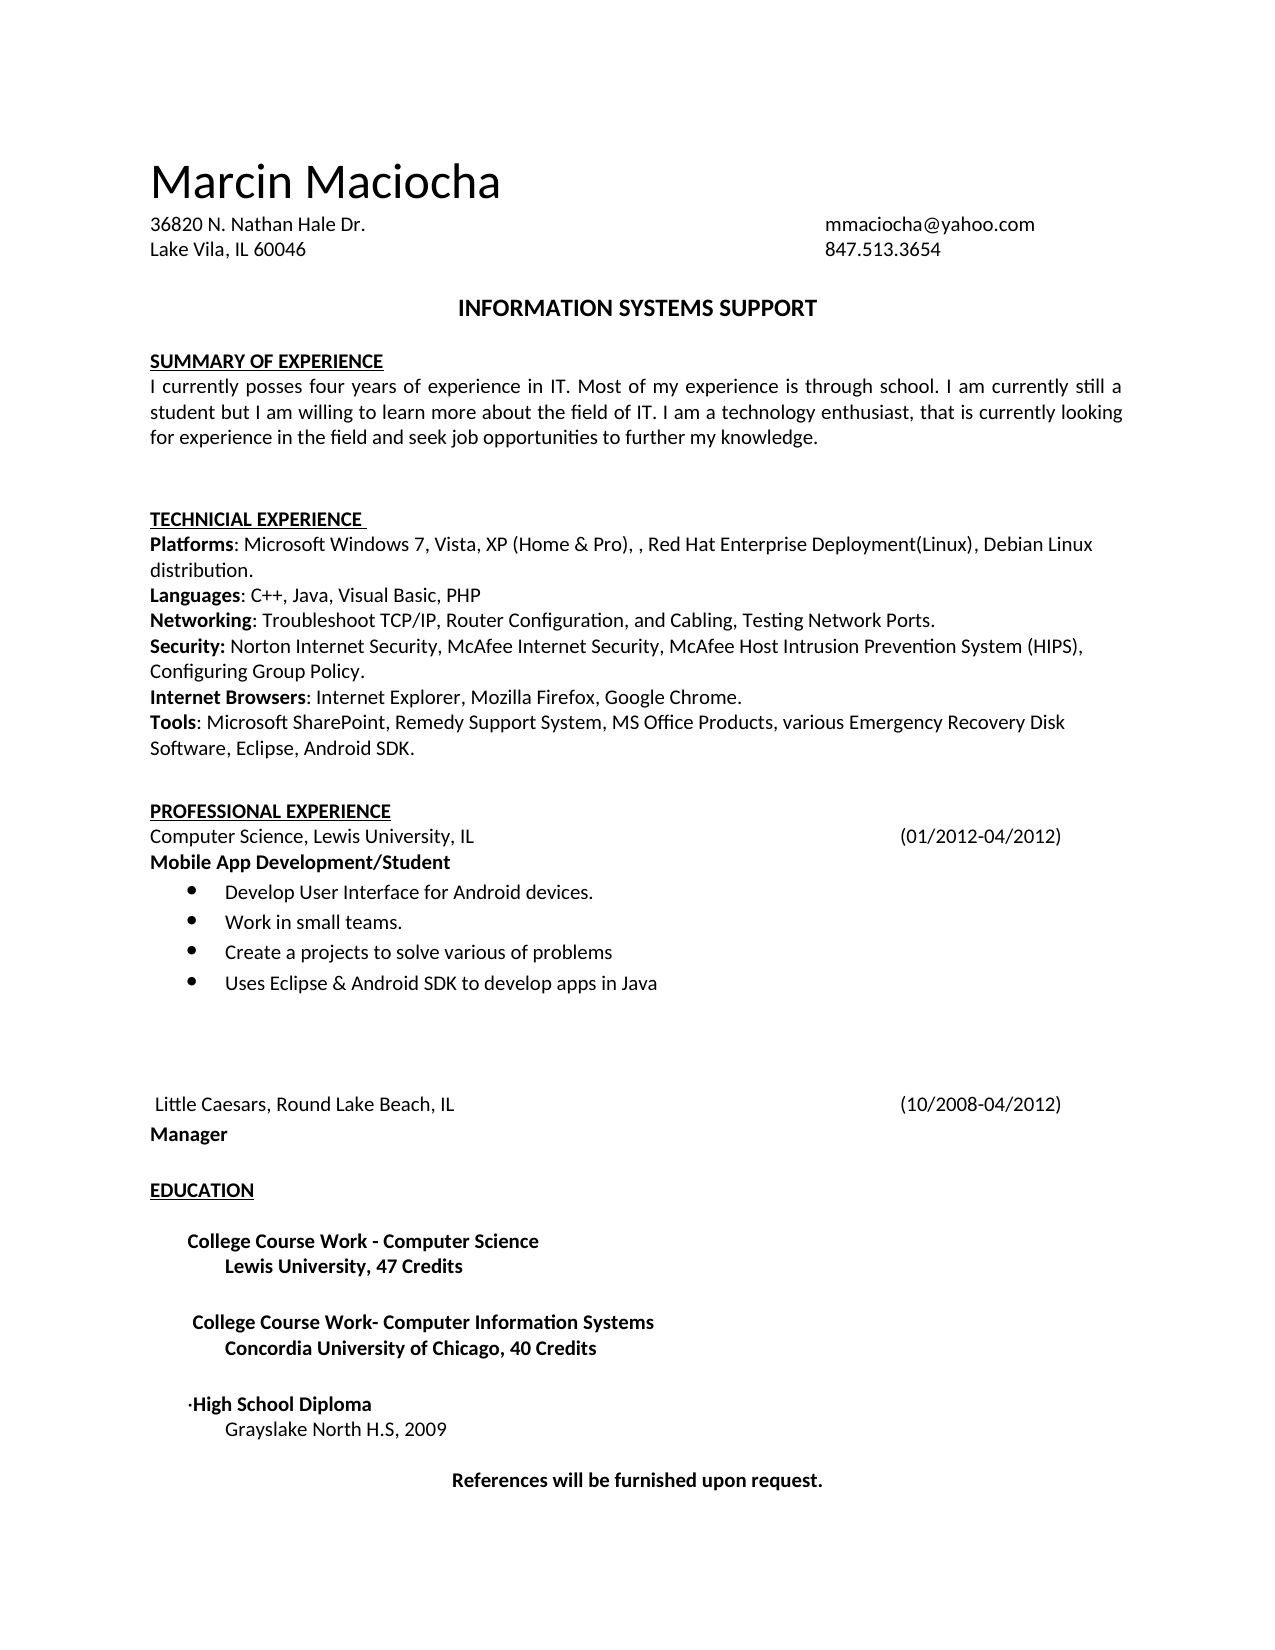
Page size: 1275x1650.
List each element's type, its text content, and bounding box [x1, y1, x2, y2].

list Work in small teams. [187, 905, 1125, 935]
text Little Caesars, Round Lake Beach, IL (10/2008-04/2012) [150, 1086, 1153, 1116]
text Lewis University, 47 Credits [225, 1253, 1125, 1279]
text Lake Vila, IL 60046 847.513.3654 [150, 236, 1125, 262]
text Manager [150, 1116, 1153, 1147]
text Security: Norton Internet Security, McAfee Internet Security, McAfee Host Intrusion Prevention System (HIPS), Configuring Group Policy. [150, 633, 1125, 684]
text 36820 N. Nathan Hale Dr. mmaciocha@yahoo.com [150, 211, 1125, 236]
text Mobile App Development/Student [150, 849, 1125, 874]
list Develop User Interface for Android devices. [187, 874, 1125, 905]
text College Course Work- Computer Information Systems [187, 1309, 1125, 1335]
text Internet Browsers: Internet Explorer, Mozilla Firefox, Google Chrome. [150, 684, 1125, 709]
text Computer Science, Lewis University, IL (01/2012-04/2012) [150, 824, 1125, 849]
text ·High School Diploma Grayslake North H.S, 2009 [187, 1391, 1125, 1442]
text College Course Work - Computer Science [187, 1228, 1125, 1253]
text I currently posses four years of experience in IT. Most of my experience is through school. I am currently still a student but I am willing to learn more about the field of IT. I am a technology enthusiast, that is currently looking for experience in the field and seek job opportunities to further my knowledge. [150, 374, 1125, 450]
text Languages: C++, Java, Visual Basic, PHP [150, 582, 1125, 608]
text EDUCATION [150, 1177, 1125, 1203]
text Marcin Maciocha [150, 150, 1125, 211]
text Platforms: Microsoft Windows 7, Vista, XP (Home & Pro), , Red Hat Enterprise Deployment(Linux), Debian Linux distribution. [150, 531, 1125, 582]
text Concordia University of Chicago, 40 Credits [187, 1335, 1125, 1360]
text PROFESSIONAL EXPERIENCE [150, 798, 1125, 824]
text TECHNICIAL EXPERIENCE [150, 506, 1125, 531]
text References will be furnished upon request. [150, 1467, 1125, 1492]
list Uses Eclipse & Android SDK to develop apps in Java [187, 965, 1125, 995]
list Create a projects to solve various of problems [187, 935, 1125, 965]
text SUMMARY OF EXPERIENCE [150, 348, 1125, 374]
text INFORMATION SYSTEMS SUPPORT [150, 292, 1125, 323]
text Tools: Microsoft SharePoint, Remedy Support System, MS Office Products, various Emergency Recovery Disk Software, Eclipse, Android SDK. [150, 709, 1125, 760]
text Networking: Troubleshoot TCP/IP, Router Configuration, and Cabling, Testing Network Ports. [150, 608, 1125, 633]
